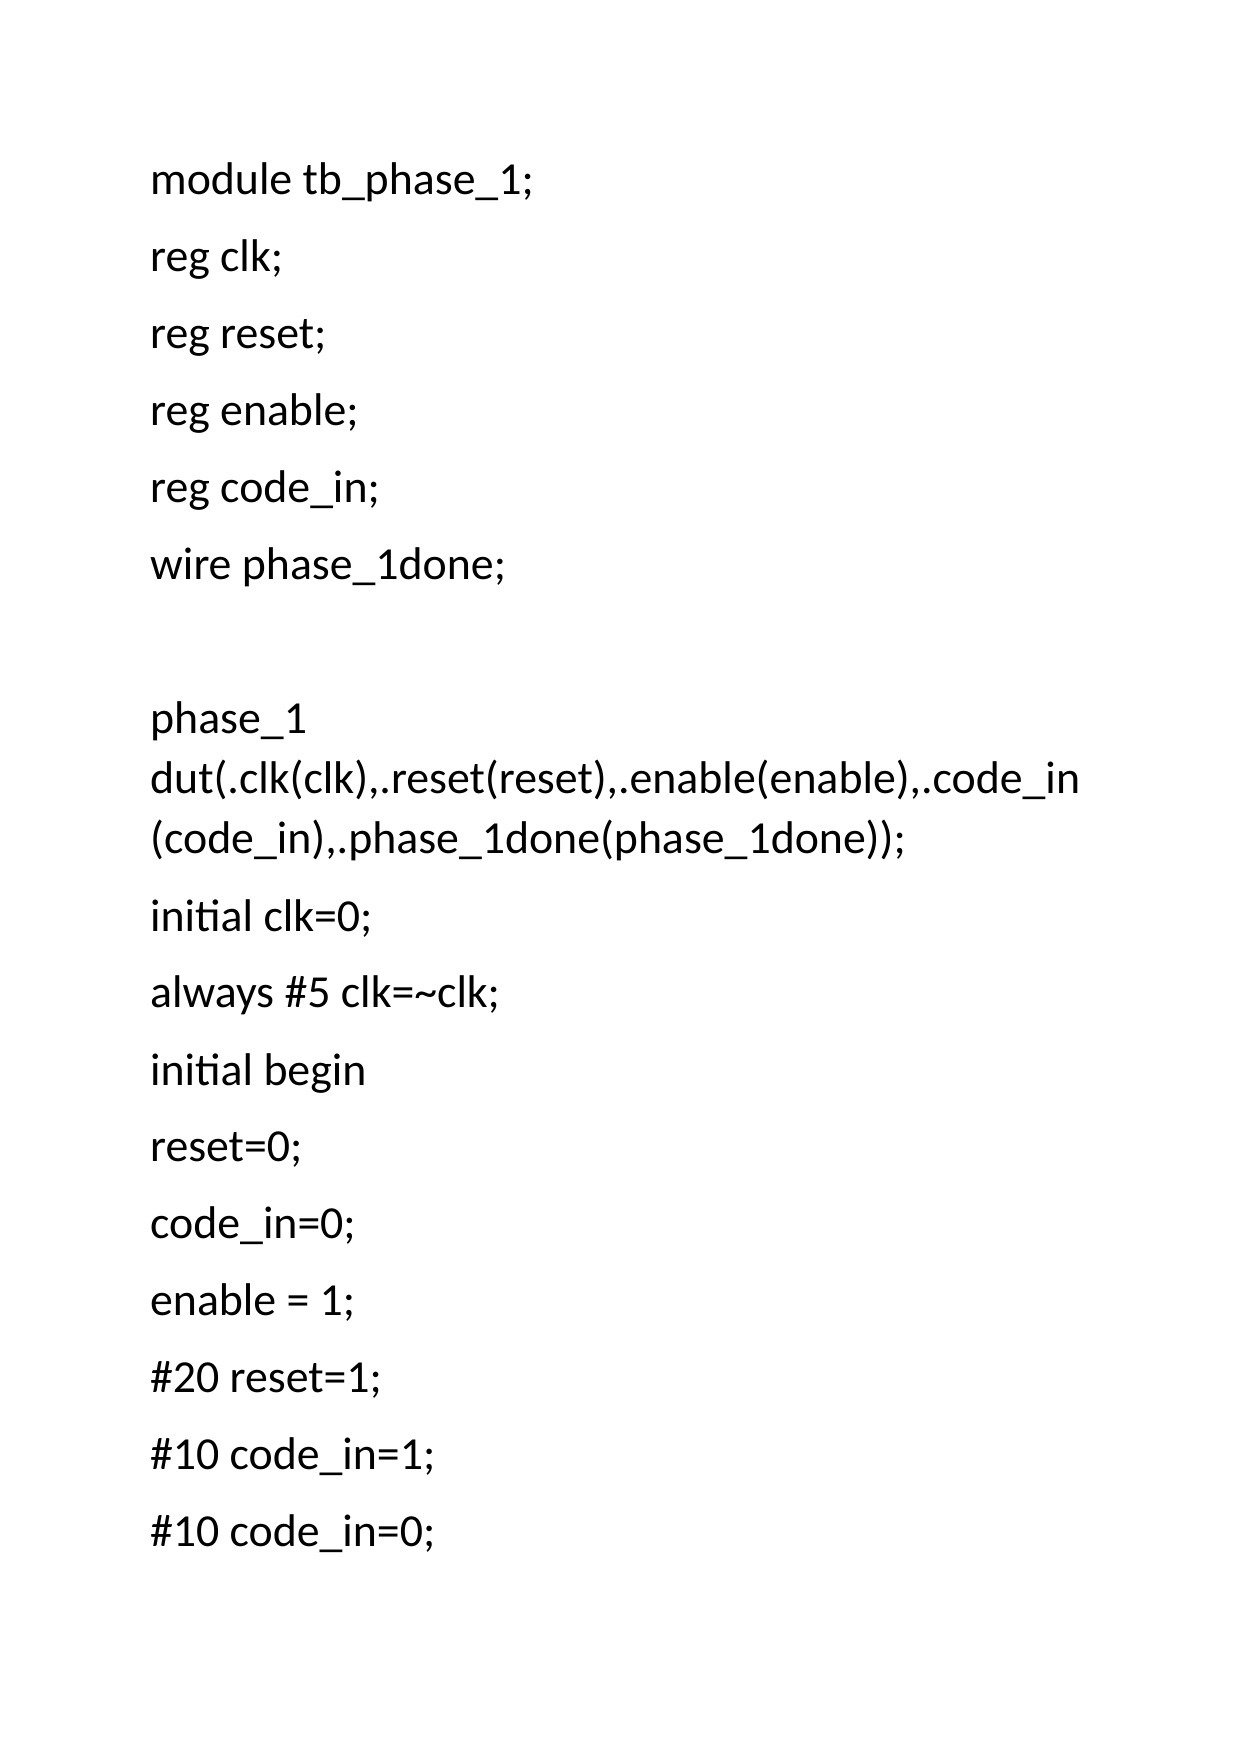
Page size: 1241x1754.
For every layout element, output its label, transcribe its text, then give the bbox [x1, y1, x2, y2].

text reg clk; [150, 227, 1090, 283]
text reg reset; [150, 304, 1090, 360]
text code_in=0; [150, 1194, 1090, 1250]
text initial clk=0; [150, 886, 1090, 942]
text enable = 1; [150, 1271, 1090, 1327]
text #10 code_in=0; [150, 1502, 1090, 1558]
text reg enable; [150, 381, 1090, 437]
text initial begin [150, 1040, 1090, 1096]
text #10 code_in=1; [150, 1425, 1090, 1481]
text wire phase_1done; [150, 535, 1090, 591]
text always #5 clk=~clk; [150, 963, 1090, 1019]
text #20 reset=1; [150, 1348, 1090, 1404]
text reset=0; [150, 1117, 1090, 1173]
text reg code_in; [150, 458, 1090, 514]
text phase_1 dut(.clk(clk),.reset(reset),.enable(enable),.code_in(code_in),.phase_1done(phase_1done)); [150, 689, 1090, 865]
text module tb_phase_1; [150, 150, 1090, 206]
